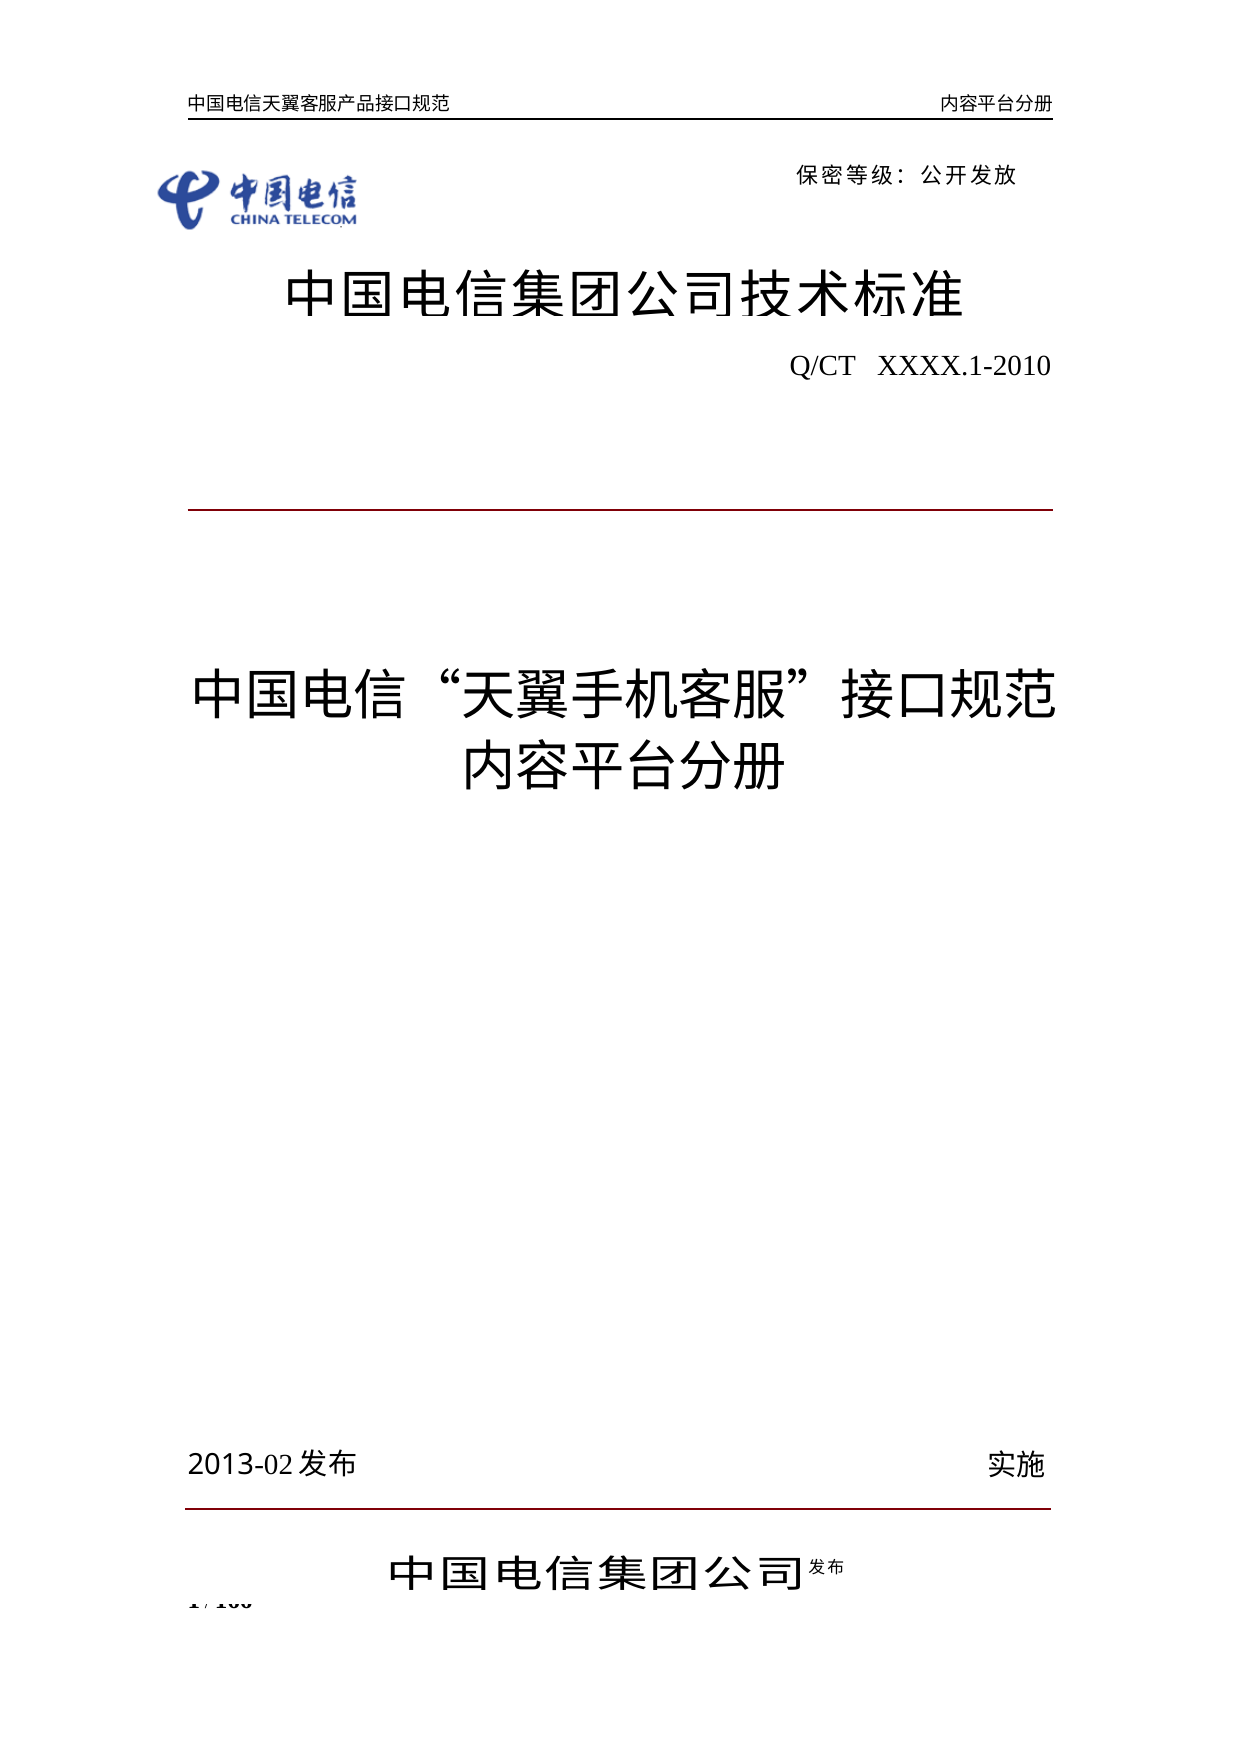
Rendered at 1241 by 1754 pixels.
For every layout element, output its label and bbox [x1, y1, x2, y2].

picture [150, 165, 369, 235]
